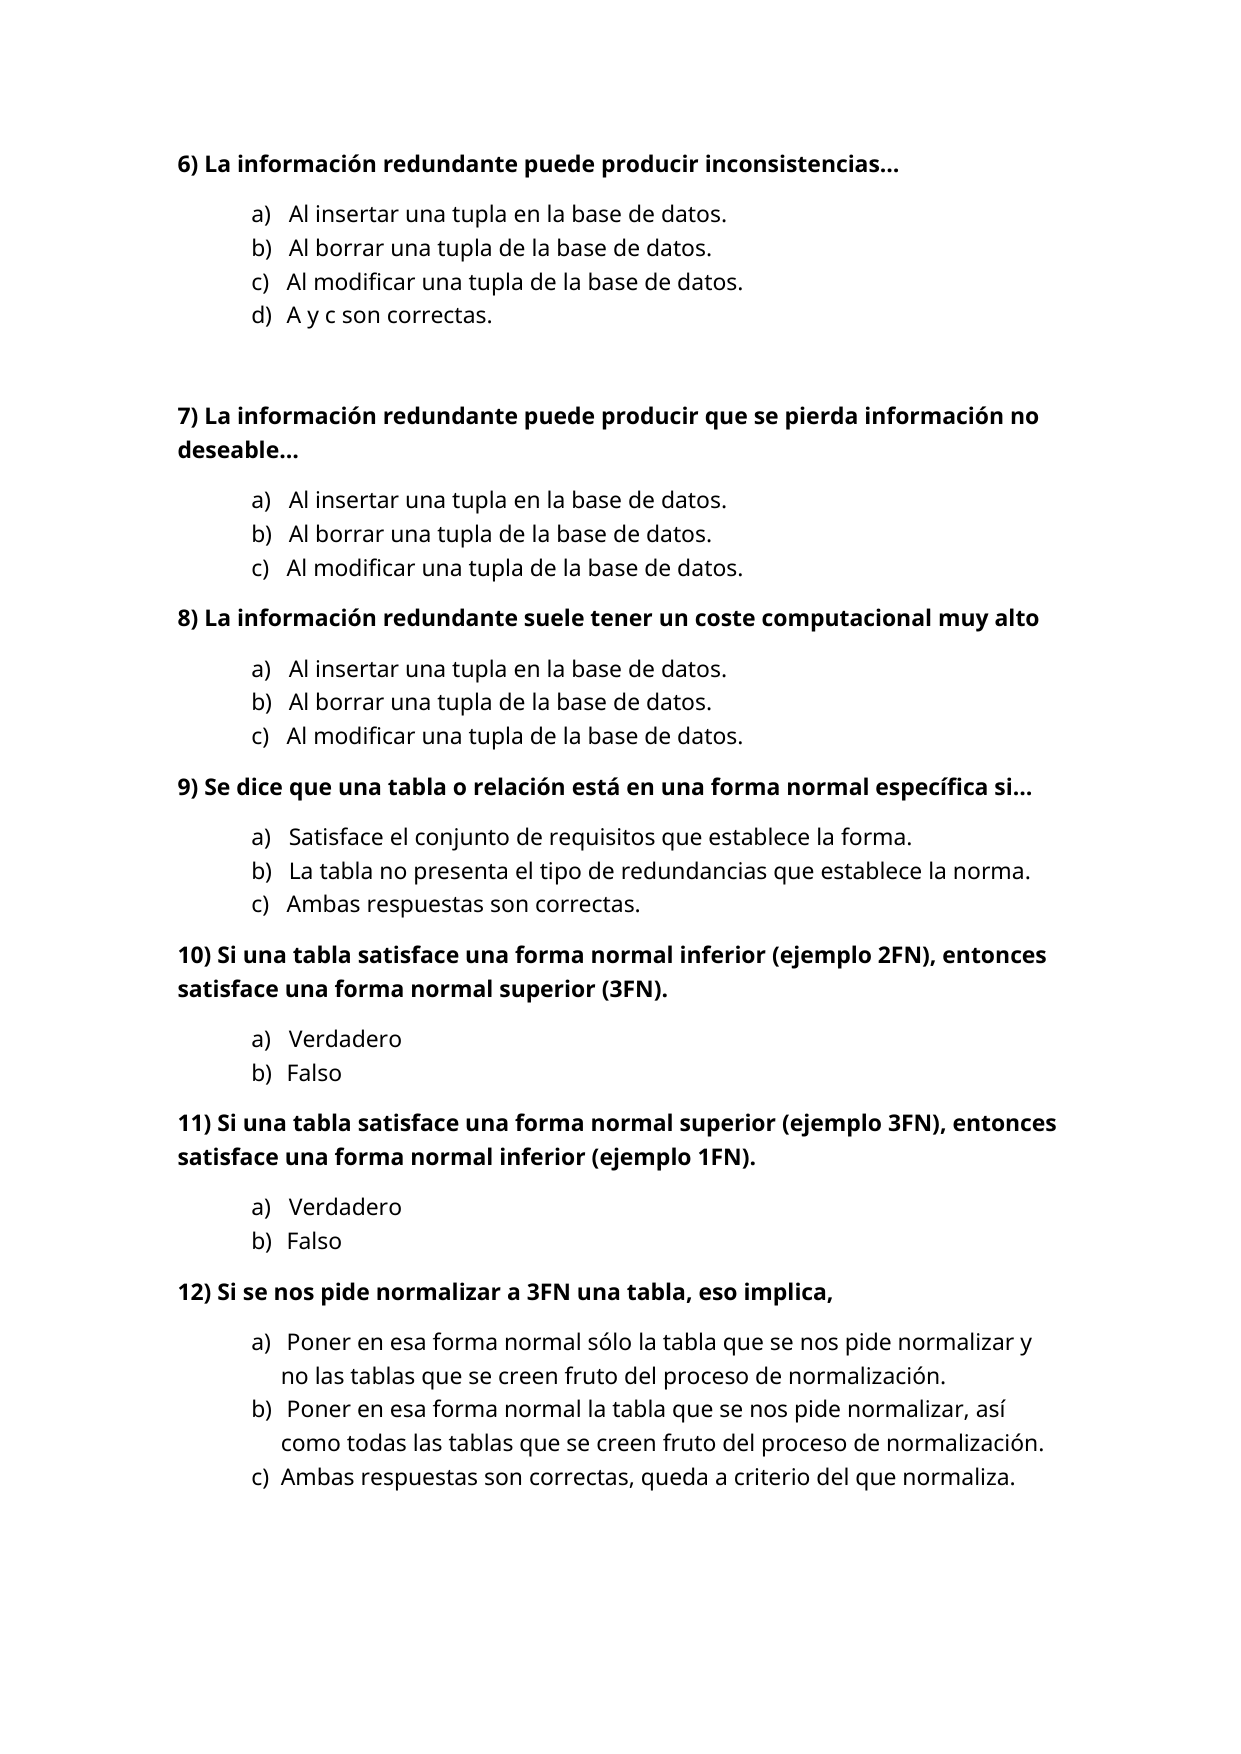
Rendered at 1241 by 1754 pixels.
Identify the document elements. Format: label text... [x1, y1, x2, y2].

list Al borrar una tupla de la base de datos. [251, 686, 1063, 718]
text 7) La información redundante puede producir que se pierda información no deseable… [177, 400, 1063, 465]
list Al insertar una tupla en la base de datos. [251, 198, 1063, 229]
text 10) Si una tabla satisface una forma normal inferior (ejemplo 2FN), entonces satisface una forma normal superior (3FN). [177, 939, 1063, 1004]
list A y c son correctas. [251, 299, 1063, 331]
list Al insertar una tupla en la base de datos. [251, 484, 1063, 516]
list Satisface el conjunto de requisitos que establece la forma. [251, 821, 1063, 852]
list Falso [251, 1225, 1063, 1256]
text 12) Si se nos pide normalizar a 3FN una tabla, eso implica, [177, 1276, 1063, 1307]
list Ambas respuestas son correctas, queda a criterio del que normaliza. [251, 1461, 1063, 1492]
list Al modificar una tupla de la base de datos. [251, 552, 1063, 583]
list Al modificar una tupla de la base de datos. [251, 720, 1063, 751]
list La tabla no presenta el tipo de redundancias que establece la norma. [251, 855, 1063, 886]
text 11) Si una tabla satisface una forma normal superior (ejemplo 3FN), entonces satisface una forma normal inferior (ejemplo 1FN). [177, 1107, 1063, 1172]
list Ambas respuestas son correctas. [251, 888, 1063, 920]
list Al insertar una tupla en la base de datos. [251, 653, 1063, 684]
list Al modificar una tupla de la base de datos. [251, 266, 1063, 297]
text 9) Se dice que una tabla o relación está en una forma normal específica si… [177, 771, 1063, 802]
list Al borrar una tupla de la base de datos. [251, 232, 1063, 263]
list Falso [251, 1057, 1063, 1088]
list Verdadero [251, 1023, 1063, 1054]
text 6) La información redundante puede producir inconsistencias… [177, 148, 1063, 179]
text 8) La información redundante suele tener un coste computacional muy alto [177, 602, 1063, 633]
list Al borrar una tupla de la base de datos. [251, 518, 1063, 549]
list Poner en esa forma normal sólo la tabla que se nos pide normalizar y no las tablas que se creen fruto del proceso de normalización. [251, 1326, 1063, 1391]
list Poner en esa forma normal la tabla que se nos pide normalizar, así como todas las tablas que se creen fruto del proceso de normalización. [251, 1393, 1063, 1458]
list Verdadero [251, 1191, 1063, 1223]
